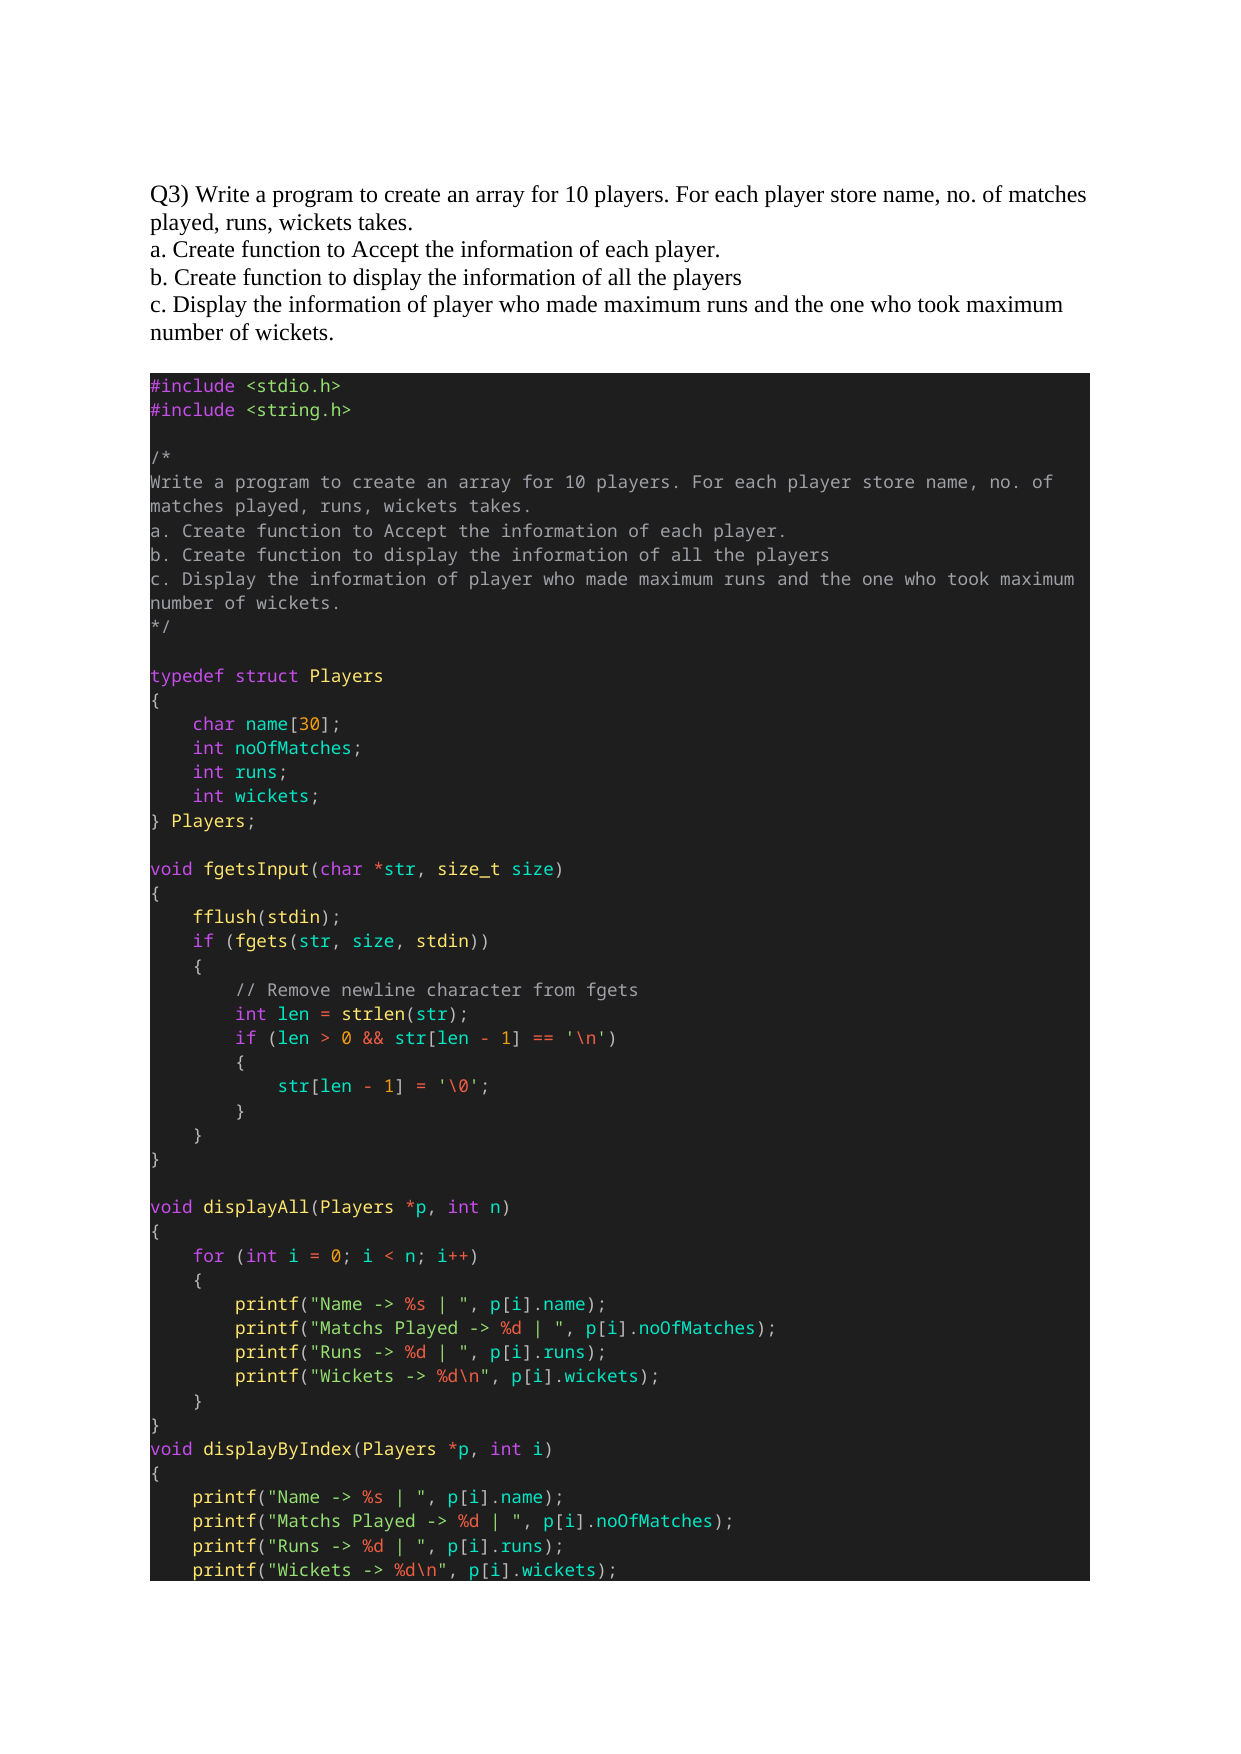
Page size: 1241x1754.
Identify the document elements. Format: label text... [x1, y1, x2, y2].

text } [150, 1146, 1090, 1171]
text c. Display the information of player who made maximum runs and the one who took maximum number of wickets. [150, 566, 1090, 615]
text Write a program to create an array for 10 players. For each player store name, no. of matches played, runs, wickets takes. [150, 470, 1090, 518]
text a. Create function to Accept the information of each player. [150, 235, 1090, 263]
text } Players; [150, 808, 1090, 832]
text int noOfMatches; [150, 736, 1090, 760]
text for (int i = 0; i < n; i++) [150, 1243, 1090, 1267]
text { [150, 1050, 1090, 1074]
text printf("Name -> %s | ", p[i].name); [150, 1291, 1090, 1316]
text printf("Runs -> %d | ", p[i].runs); [150, 1340, 1090, 1364]
text typedef struct Players [150, 663, 1090, 687]
text Q3) Write a program to create an array for 10 players. For each player store name, no. of matches played, runs, wickets takes. [150, 179, 1090, 235]
text str[len - 1] = '\0'; [150, 1074, 1090, 1098]
text { [150, 687, 1090, 711]
text { [150, 1267, 1090, 1291]
text } [150, 1412, 1090, 1436]
text if (fgets(str, size, stdin)) [150, 929, 1090, 953]
text { [150, 953, 1090, 977]
text { [150, 881, 1090, 905]
text */ [150, 615, 1090, 639]
text int len = strlen(str); [150, 1001, 1090, 1026]
text c. Display the information of player who made maximum runs and the one who took maximum number of wickets. [150, 290, 1090, 346]
text #include <stdio.h> [150, 373, 1090, 397]
text printf("Matchs Played -> %d | ", p[i].noOfMatches); [150, 1509, 1090, 1533]
text #include <string.h> [150, 397, 1090, 421]
text void displayByIndex(Players *p, int i) [150, 1436, 1090, 1461]
text int wickets; [150, 784, 1090, 808]
text int runs; [150, 760, 1090, 784]
text fflush(stdin); [150, 905, 1090, 929]
text void fgetsInput(char *str, size_t size) [150, 856, 1090, 881]
text b. Create function to display the information of all the players [150, 263, 1090, 290]
text } [150, 1122, 1090, 1146]
text b. Create function to display the information of all the players [150, 542, 1090, 566]
text printf("Name -> %s | ", p[i].name); [150, 1485, 1090, 1509]
text // Remove newline character from fgets [150, 977, 1090, 1001]
text { [150, 1461, 1090, 1485]
text { [150, 1219, 1090, 1243]
text printf("Runs -> %d | ", p[i].runs); [150, 1533, 1090, 1557]
text if (len > 0 && str[len - 1] == '\n') [150, 1026, 1090, 1050]
text void displayAll(Players *p, int n) [150, 1195, 1090, 1219]
text char name[30]; [150, 711, 1090, 736]
text printf("Matchs Played -> %d | ", p[i].noOfMatches); [150, 1316, 1090, 1340]
text /* [150, 446, 1090, 470]
text printf("Wickets -> %d\n", p[i].wickets); [150, 1364, 1090, 1388]
text printf("Wickets -> %d\n", p[i].wickets); [150, 1557, 1090, 1581]
text } [150, 1098, 1090, 1122]
text a. Create function to Accept the information of each player. [150, 518, 1090, 542]
text } [150, 1388, 1090, 1412]
